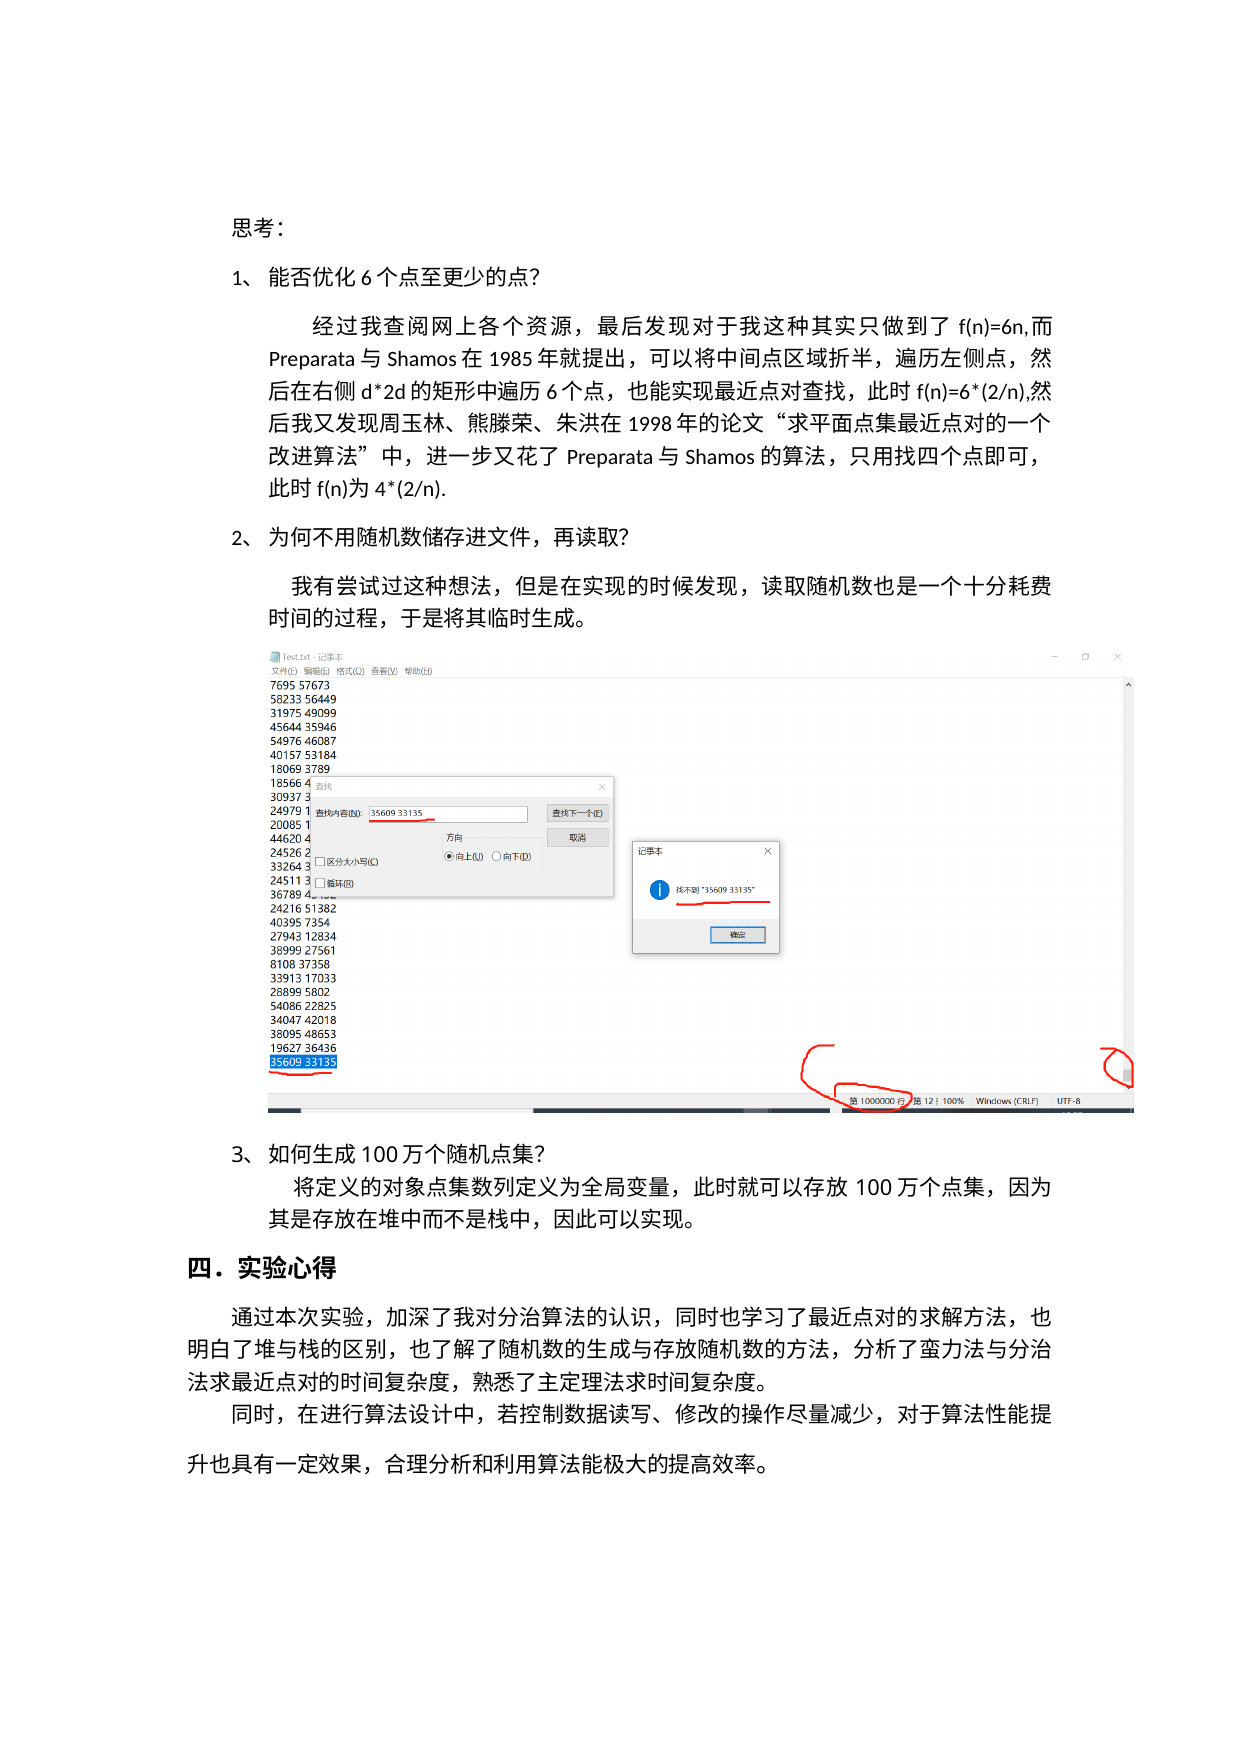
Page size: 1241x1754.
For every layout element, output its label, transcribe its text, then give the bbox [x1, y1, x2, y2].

list 为何不用随机数储存进文件，再读取？ [231, 519, 1053, 552]
text 思考： [187, 211, 1053, 243]
picture [268, 649, 1134, 1113]
text 通过本次实验，加深了我对分治算法的认识，同时也学习了最近点对的求解方法，也明白了堆与栈的区别，也了解了随机数的生成与存放随机数的方法，分析了蛮力法与分治法求最近点对的时间复杂度，熟悉了主定理法求时间复杂度。 [187, 1299, 1053, 1397]
list 我有尝试过这种想法，但是在实现的时候发现，读取随机数也是一个十分耗费时间的过程，于是将其临时生成。 [269, 568, 1053, 633]
list 能否优化6个点至更少的点？ [231, 259, 1053, 292]
text 同时，在进行算法设计中，若控制数据读写、修改的操作尽量减少，对于算法性能提升也具有一定效果，合理分析和利用算法能极大的提高效率。 [187, 1397, 1053, 1494]
list 如何生成100万个随机点集？ [231, 1137, 1053, 1169]
list 经过我查阅网上各个资源，最后发现对于我这种其实只做到了f(n)=6n,而Preparata与Shamos在1985年就提出，可以将中间点区域折半，遍历左侧点，然后在右侧d*2d的矩形中遍历6个点，也能实现最近点对查找，此时f(n)=6*(2/n),然后我又发现周玉林、熊滕荣、朱洪在1998年的论文“求平面点集最近点对的一个改进算法”中，进一步又花了Preparata与Shamos的算法，只用找四个点即可，此时f(n)为4*(2/n). [269, 308, 1053, 503]
text 四．实验心得 [187, 1234, 1053, 1299]
list 将定义的对象点集数列定义为全局变量，此时就可以存放100万个点集，因为其是存放在堆中而不是栈中，因此可以实现。 [269, 1169, 1053, 1234]
